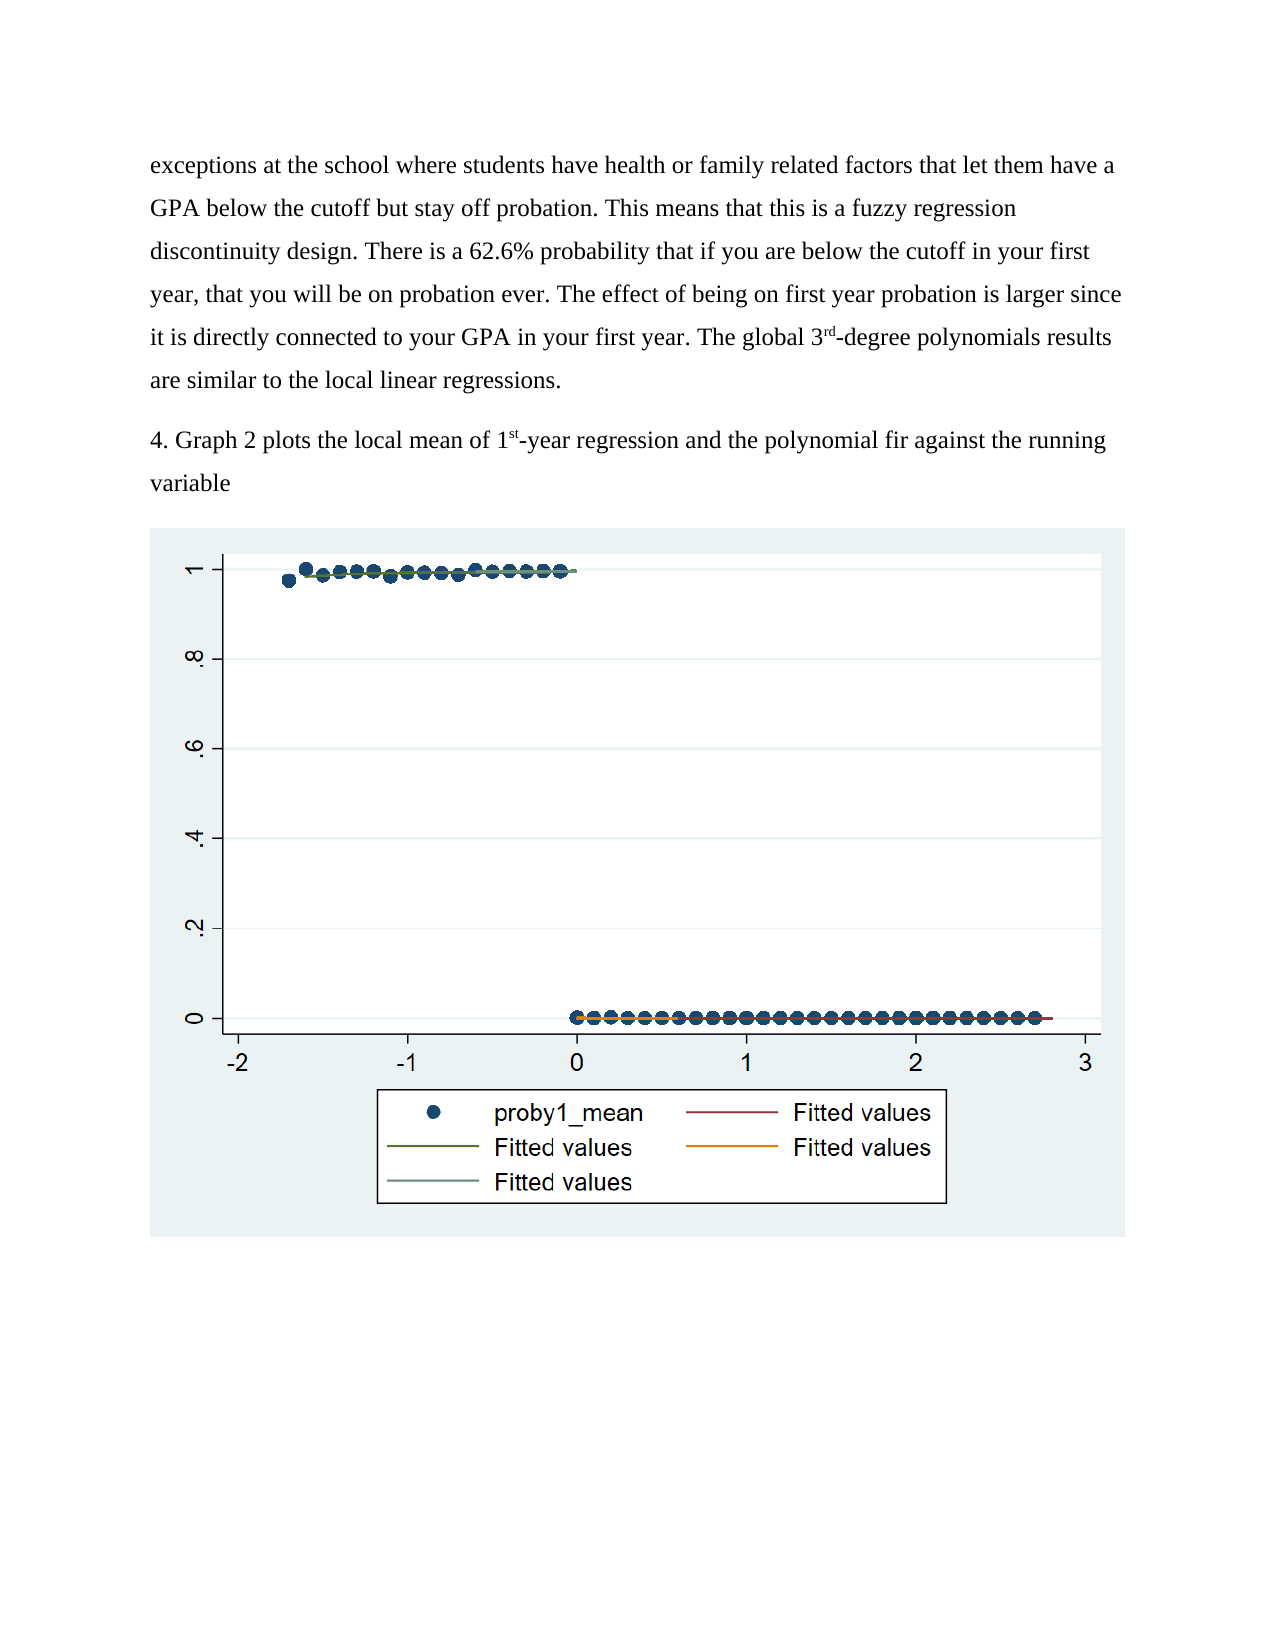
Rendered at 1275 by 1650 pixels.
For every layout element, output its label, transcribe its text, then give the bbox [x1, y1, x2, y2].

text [150, 150, 1125, 394]
picture [150, 528, 1125, 1237]
text 4. Graph 2 plots the local mean of 1st-year regression and the polynomial fir against the running variable [150, 425, 1125, 497]
